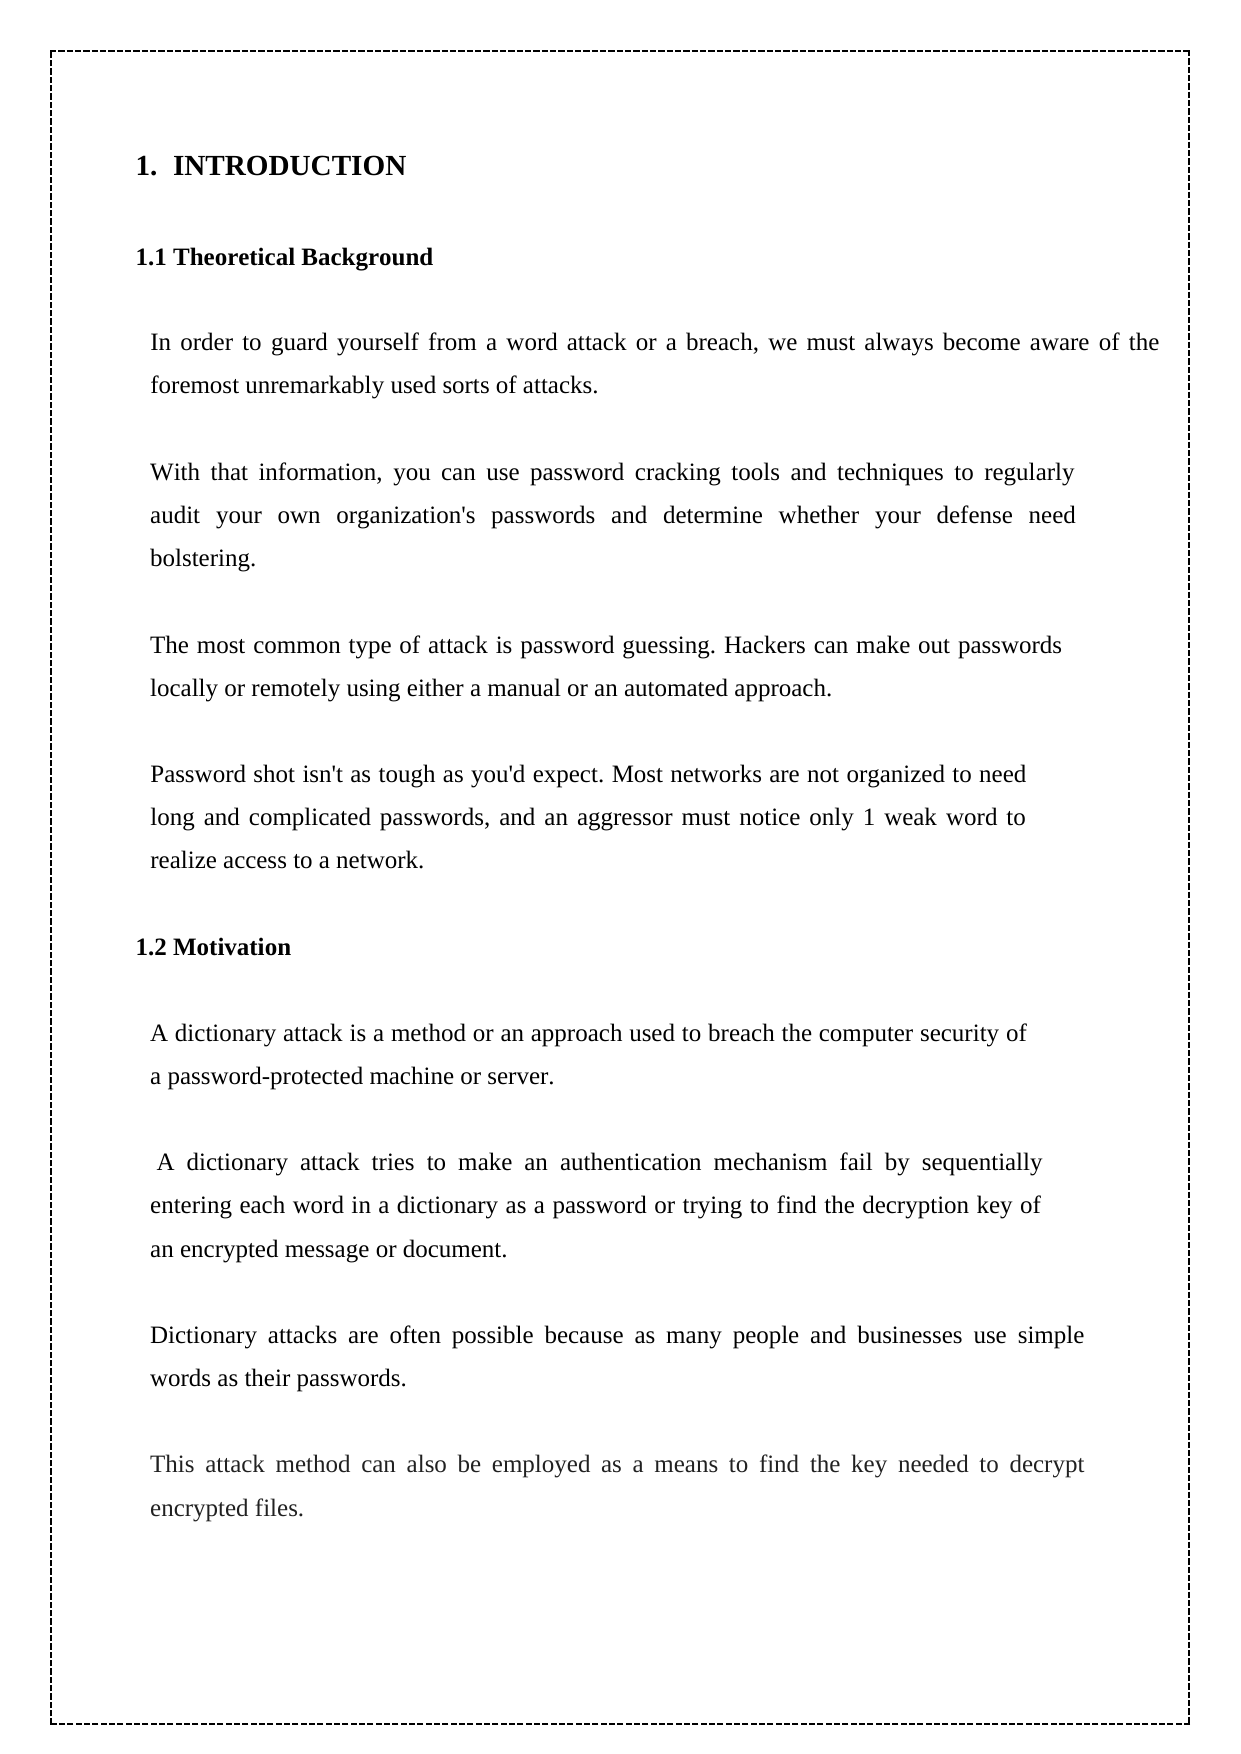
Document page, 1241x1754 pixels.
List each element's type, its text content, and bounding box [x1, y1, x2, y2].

text Dictionary attacks are often possible because as many people and businesses use simple words as their passwords. [150, 1320, 1085, 1392]
text Password shot isn't as tough as you'd expect. Most networks are not organized to need long and complicated passwords, and an aggressor must notice only 1 weak word to realize access to a network. [150, 759, 1027, 874]
text In order to guard yourself from a word attack or a breach, we must always become aware of the foremost unremarkably used sorts of attacks. [150, 327, 1161, 399]
text A dictionary attack is a method or an approach used to breach the computer security of a password-protected machine or server. [150, 1018, 1029, 1090]
list Theoretical Background [135, 242, 1161, 271]
text A dictionary attack tries to make an authentication mechanism fail by sequentially entering each word in a dictionary as a password or trying to find the decryption key of an encrypted message or document. [150, 1147, 1043, 1262]
text The most common type of attack is password guessing. Hackers can make out passwords locally or remotely using either a manual or an automated approach. [150, 630, 1063, 702]
text 1.2 Motivation [135, 932, 1027, 961]
list INTRODUCTION [135, 148, 1161, 181]
text This attack method can also be employed as a means to find the key needed to decrypt encrypted files. [150, 1449, 1087, 1521]
text With that information, you can use password cracking tools and techniques to regularly audit your own organization's passwords and determine whether your defense need bolstering. [150, 457, 1076, 572]
